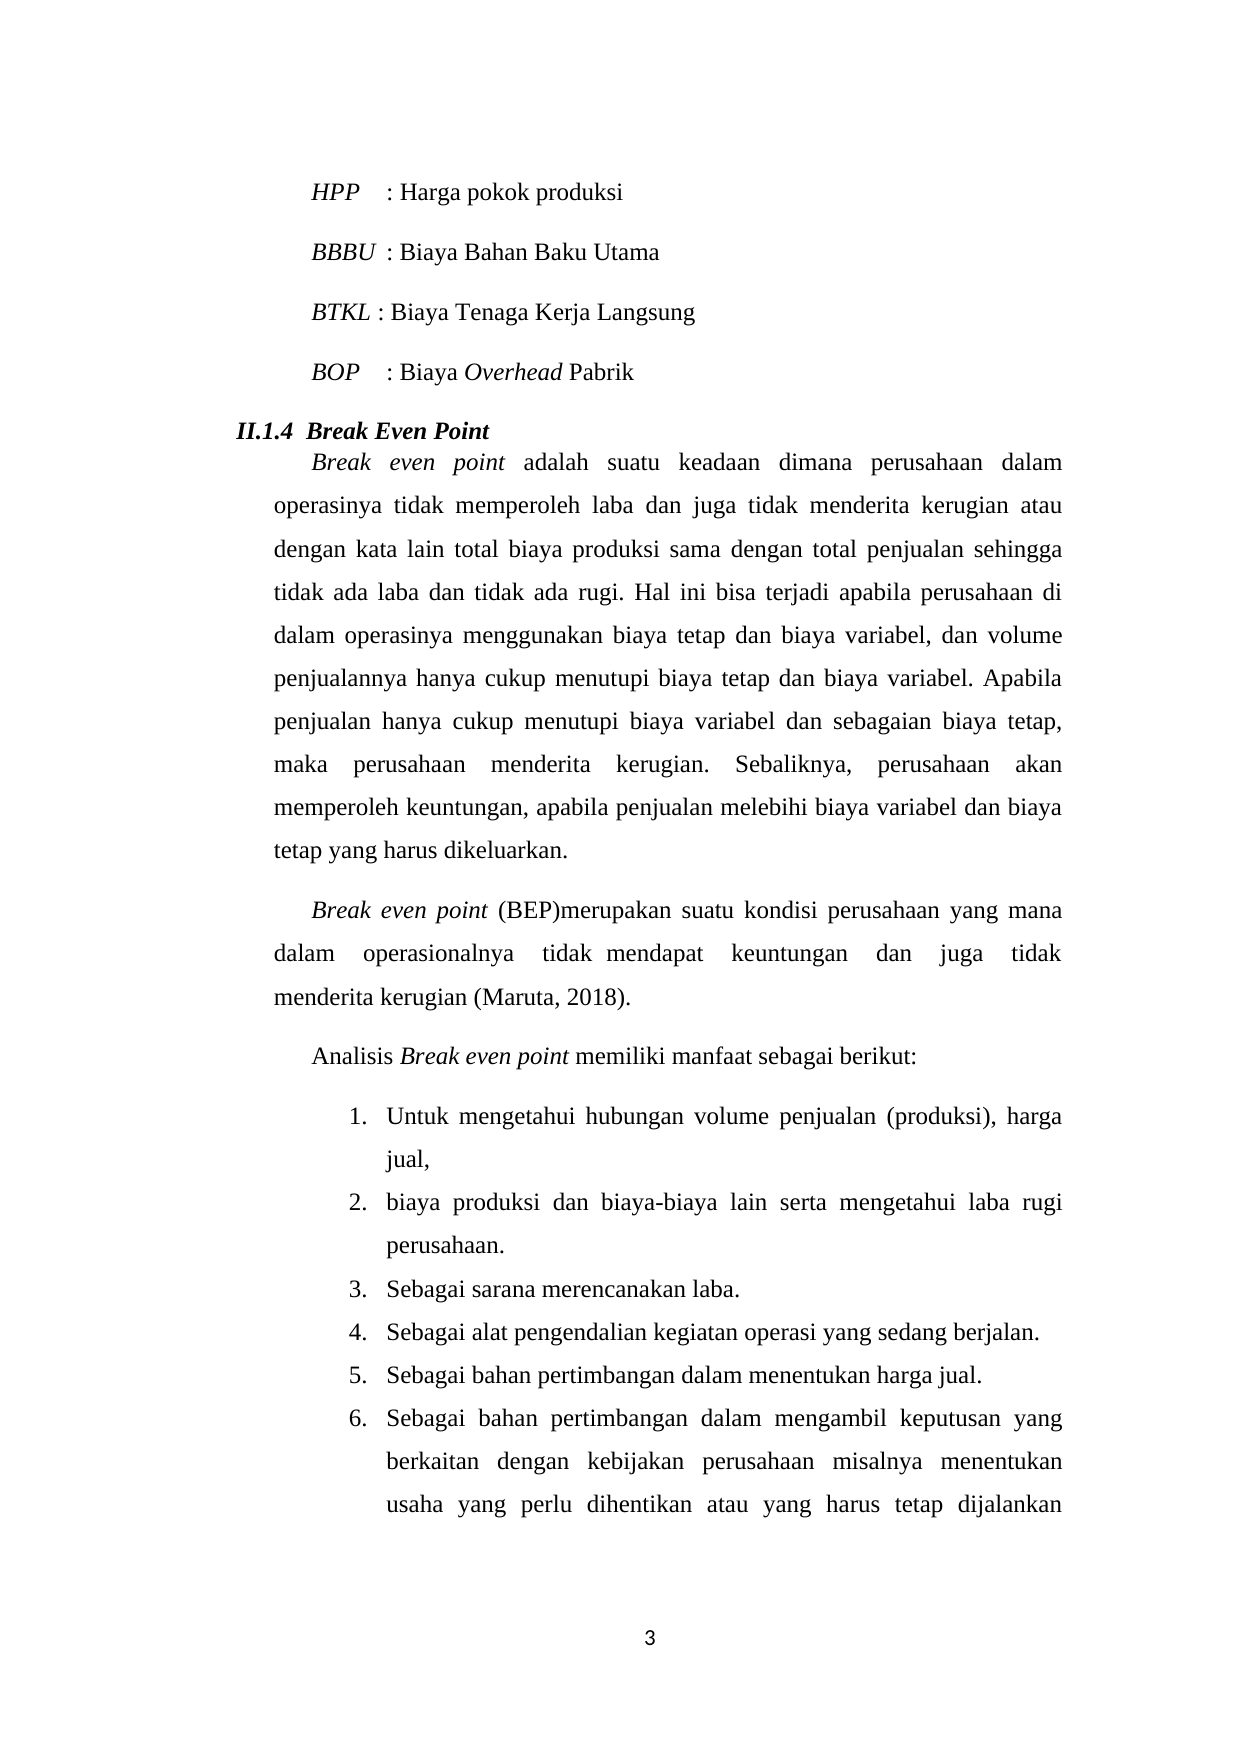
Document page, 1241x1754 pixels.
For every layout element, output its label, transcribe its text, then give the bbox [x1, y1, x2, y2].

list Sebagai sarana merencanakan laba. [349, 1274, 1063, 1302]
list Untuk mengetahui hubungan volume penjualan (produksi), harga jual, [349, 1101, 1063, 1173]
text Analisis Break even point memiliki manfaat sebagai berikut: [274, 1041, 1063, 1070]
text Break even point adalah suatu keadaan dimana perusahaan dalam operasinya tidak memperoleh laba dan juga tidak menderita kerugian atau dengan kata lain total biaya produksi sama dengan total penjualan sehingga tidak ada laba dan tidak ada rugi. Hal ini bisa terjadi apabila perusahaan di dalam operasinya menggunakan biaya tetap dan biaya variabel, dan volume penjualannya hanya cukup menutupi biaya tetap dan biaya variabel. Apabila penjualan hanya cukup menutupi biaya variabel dan sebagaian biaya tetap, maka perusahaan menderita kerugian. Sebaliknya, perusahaan akan memperoleh keuntungan, apabila penjualan melebihi biaya variabel dan biaya tetap yang harus dikeluarkan. [274, 447, 1063, 864]
text BTKL : Biaya Tenaga Kerja Langsung [274, 297, 1063, 326]
list Sebagai alat pengendalian kegiatan operasi yang sedang berjalan. [349, 1317, 1063, 1346]
text HPP : Harga pokok produksi [274, 177, 1063, 206]
text BOP : Biaya Overhead Pabrik [274, 357, 1063, 385]
text BBBU : Biaya Bahan Baku Utama [274, 237, 1063, 266]
list Sebagai bahan pertimbangan dalam menentukan harga jual. [349, 1360, 1063, 1389]
subtitle Break Even Point [236, 416, 1063, 445]
list biaya produksi dan biaya-biaya lain serta mengetahui laba rugi perusahaan. [349, 1187, 1063, 1259]
text Break even point (BEP)merupakan suatu kondisi perusahaan yang mana dalam operasionalnya tidak mendapat keuntungan dan juga tidak menderita kerugian (Maruta, 2018). [274, 895, 1063, 1010]
